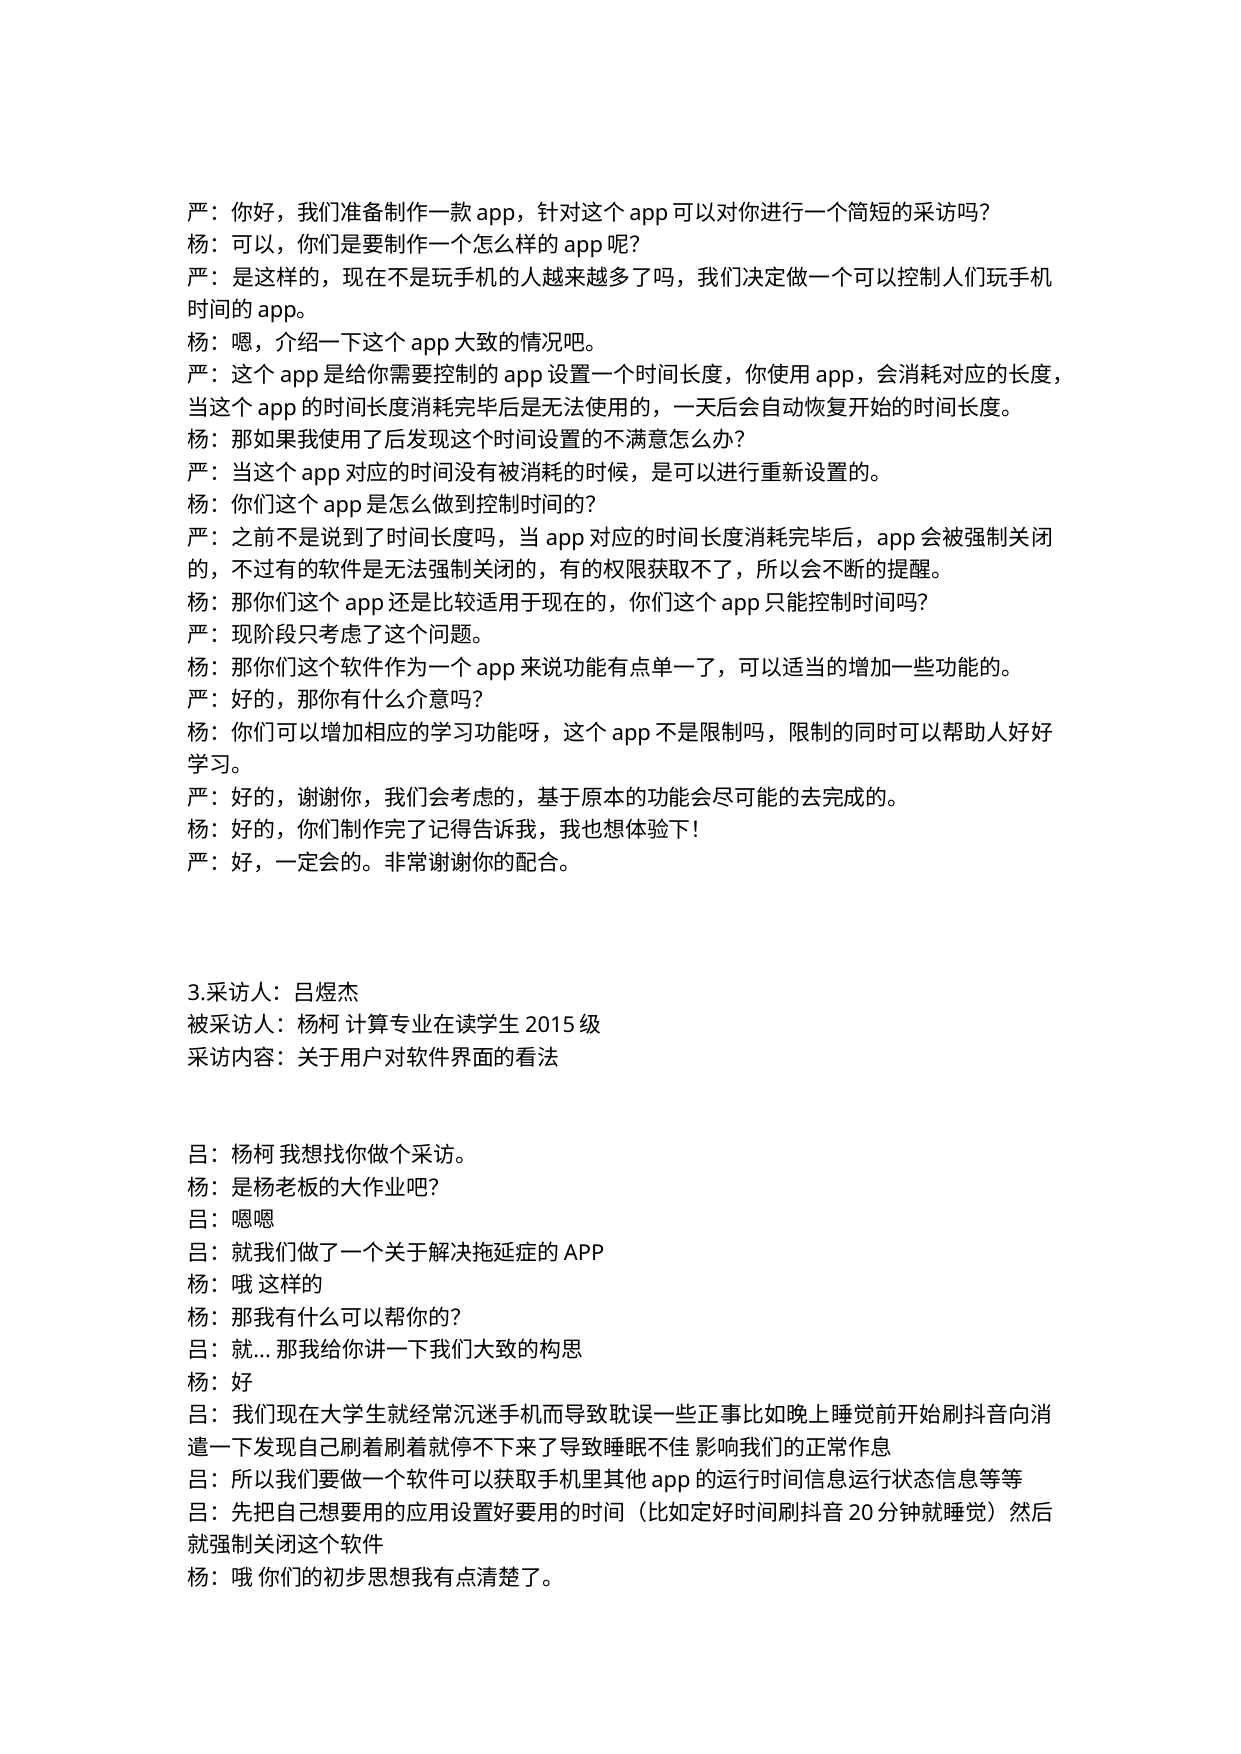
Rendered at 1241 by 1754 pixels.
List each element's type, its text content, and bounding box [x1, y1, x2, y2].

text 吕：杨柯 我想找你做个采访。 [187, 1137, 1053, 1169]
text 杨：好的，你们制作完了记得告诉我，我也想体验下！ [187, 812, 1053, 844]
text 被采访人：杨柯 计算专业在读学生2015级 [187, 1007, 1053, 1039]
text 杨：那你们这个软件作为一个app来说功能有点单一了，可以适当的增加一些功能的。 [187, 649, 1053, 682]
text 严：当这个app对应的时间没有被消耗的时候，是可以进行重新设置的。 [187, 454, 1053, 487]
text 杨：你们可以增加相应的学习功能呀，这个app不是限制吗，限制的同时可以帮助人好好学习。 [187, 714, 1053, 779]
text 杨：你们这个app是怎么做到控制时间的？ [187, 487, 1053, 519]
text 吕：就... 那我给你讲一下我们大致的构思 [187, 1332, 1053, 1364]
text 杨：好 [187, 1364, 1053, 1397]
text 吕：所以我们要做一个软件可以获取手机里其他app的运行时间信息运行状态信息等等 [187, 1462, 1053, 1494]
text 3.采访人：吕煜杰 [187, 974, 1053, 1007]
text 杨：可以，你们是要制作一个怎么样的app呢？ [187, 227, 1053, 259]
text 杨：嗯，介绍一下这个app大致的情况吧。 [187, 324, 1053, 357]
text 严：好的，那你有什么介意吗？ [187, 682, 1053, 714]
text 严：现阶段只考虑了这个问题。 [187, 617, 1053, 649]
text 杨：那我有什么可以帮你的？ [187, 1299, 1053, 1332]
text 采访内容：关于用户对软件界面的看法 [187, 1039, 1053, 1072]
text 严：好的，谢谢你，我们会考虑的，基于原本的功能会尽可能的去完成的。 [187, 779, 1053, 812]
text 吕：嗯嗯 [187, 1202, 1053, 1234]
text 杨：哦 你们的初步思想我有点清楚了。 [187, 1559, 1053, 1592]
text 严：好，一定会的。非常谢谢你的配合。 [187, 844, 1053, 877]
text 杨：那你们这个app还是比较适用于现在的，你们这个app只能控制时间吗？ [187, 584, 1053, 617]
text 严：之前不是说到了时间长度吗，当app对应的时间长度消耗完毕后，app会被强制关闭的，不过有的软件是无法强制关闭的，有的权限获取不了，所以会不断的提醒。 [187, 519, 1053, 584]
text 吕：我们现在大学生就经常沉迷手机而导致耽误一些正事比如晚上睡觉前开始刷抖音向消遣一下发现自己刷着刷着就停不下来了导致睡眠不佳 影响我们的正常作息 [187, 1397, 1053, 1462]
text 严：你好，我们准备制作一款app，针对这个app可以对你进行一个简短的采访吗？ [187, 194, 1053, 227]
text 杨：哦 这样的 [187, 1267, 1053, 1299]
text 吕：先把自己想要用的应用设置好要用的时间（比如定好时间刷抖音20分钟就睡觉）然后就强制关闭这个软件 [187, 1494, 1053, 1559]
text 杨：那如果我使用了后发现这个时间设置的不满意怎么办？ [187, 422, 1053, 454]
text 严：是这样的，现在不是玩手机的人越来越多了吗，我们决定做一个可以控制人们玩手机时间的app。 [187, 259, 1053, 324]
text 严：这个app是给你需要控制的app设置一个时间长度，你使用app，会消耗对应的长度，当这个app的时间长度消耗完毕后是无法使用的，一天后会自动恢复开始的时间长度。 [187, 357, 1053, 422]
text 吕：就我们做了一个关于解决拖延症的APP [187, 1234, 1053, 1267]
text 杨：是杨老板的大作业吧？ [187, 1169, 1053, 1202]
